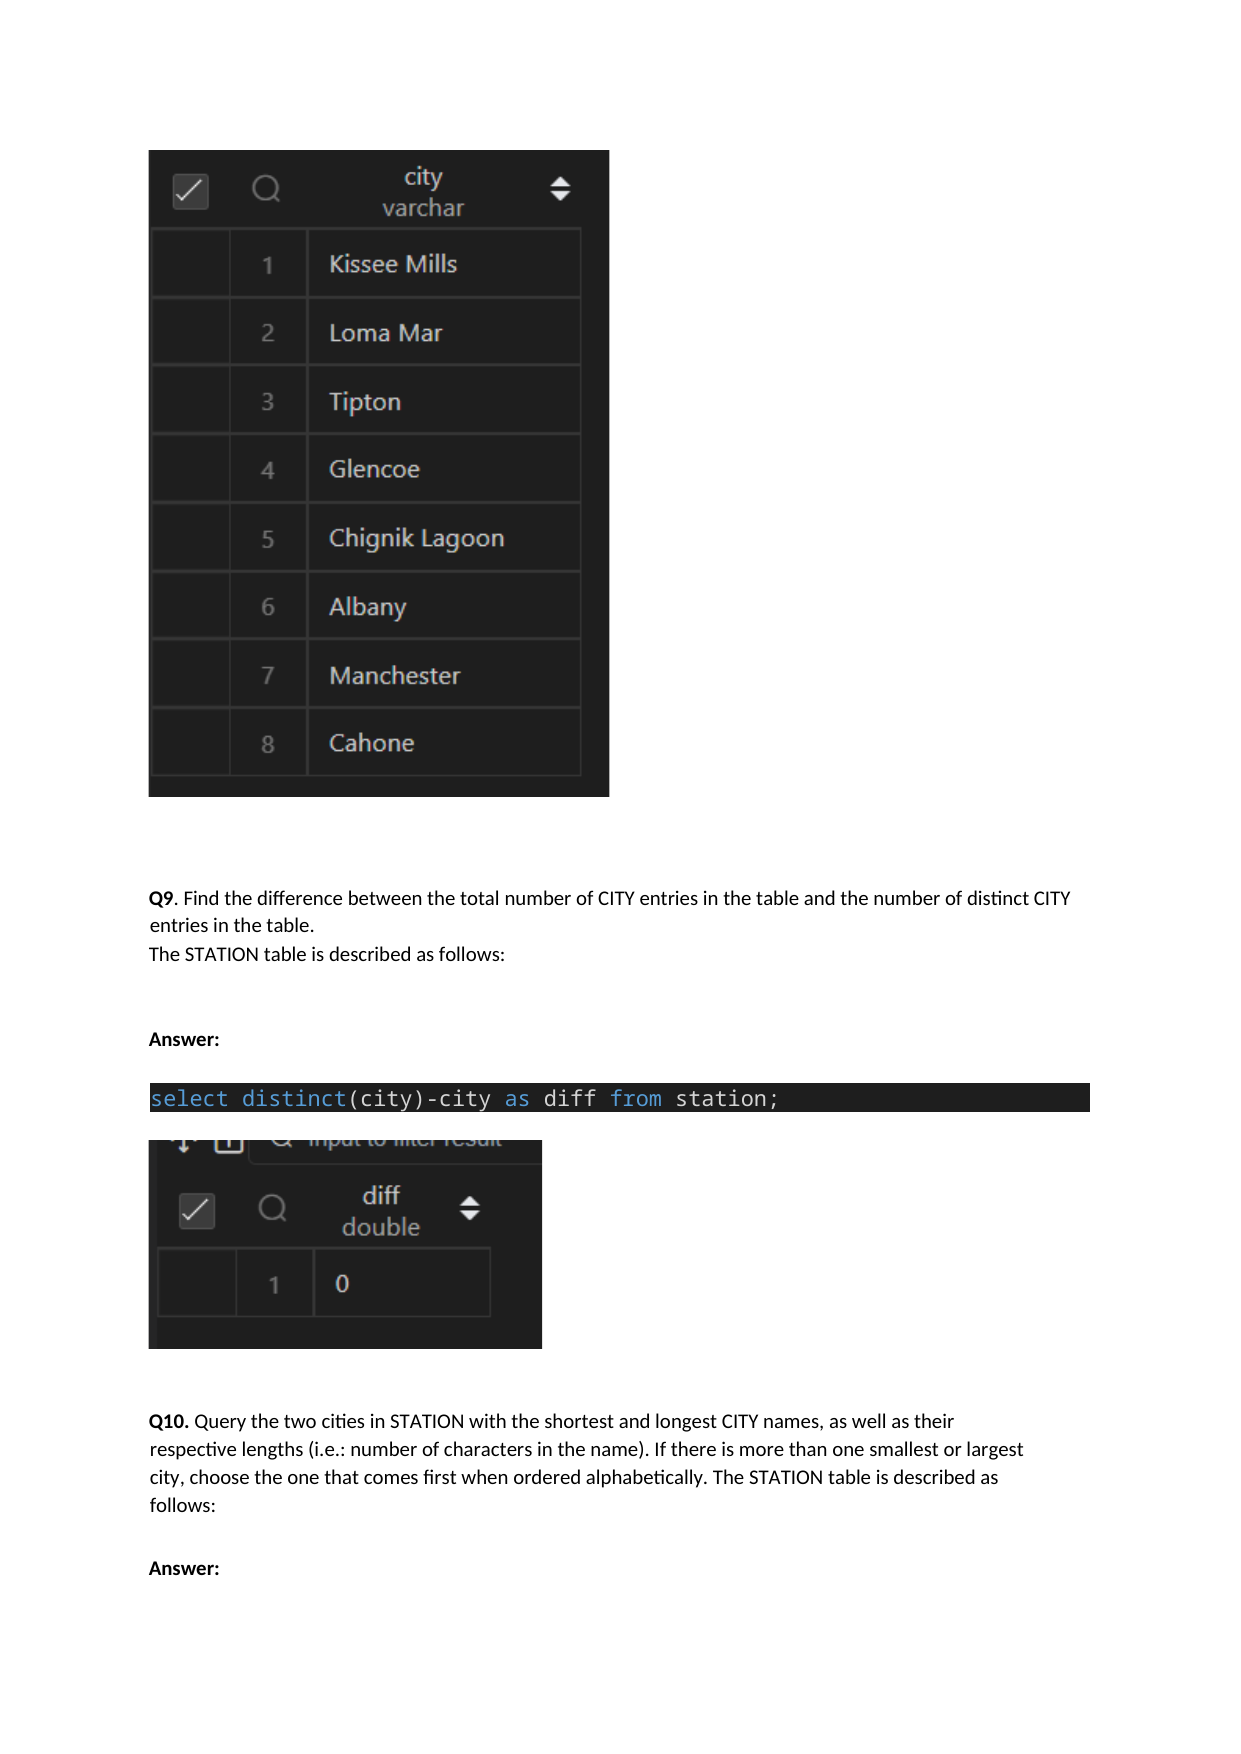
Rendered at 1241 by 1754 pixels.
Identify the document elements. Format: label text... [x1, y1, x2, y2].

text Answer: [148, 1026, 1089, 1051]
text The STATION table is described as follows: [148, 941, 1089, 966]
text select distinct(city)-city as diff from station; [150, 1083, 1090, 1112]
text Q9. Find the difference between the total number of CITY entries in the table and the number of distinct CITY entries in the table. [148, 885, 1089, 938]
picture [148, 1140, 543, 1349]
picture [148, 150, 610, 797]
text Answer: [148, 1556, 1089, 1581]
text Q10. Query the two cities in STATION with the shortest and longest CITY names, as well as their respective lengths (i.e.: number of characters in the name). If there is more than one smallest or largest city, choose the one that comes first when ordered alphabetically. The STATION table is described as follows: [148, 1408, 1033, 1517]
